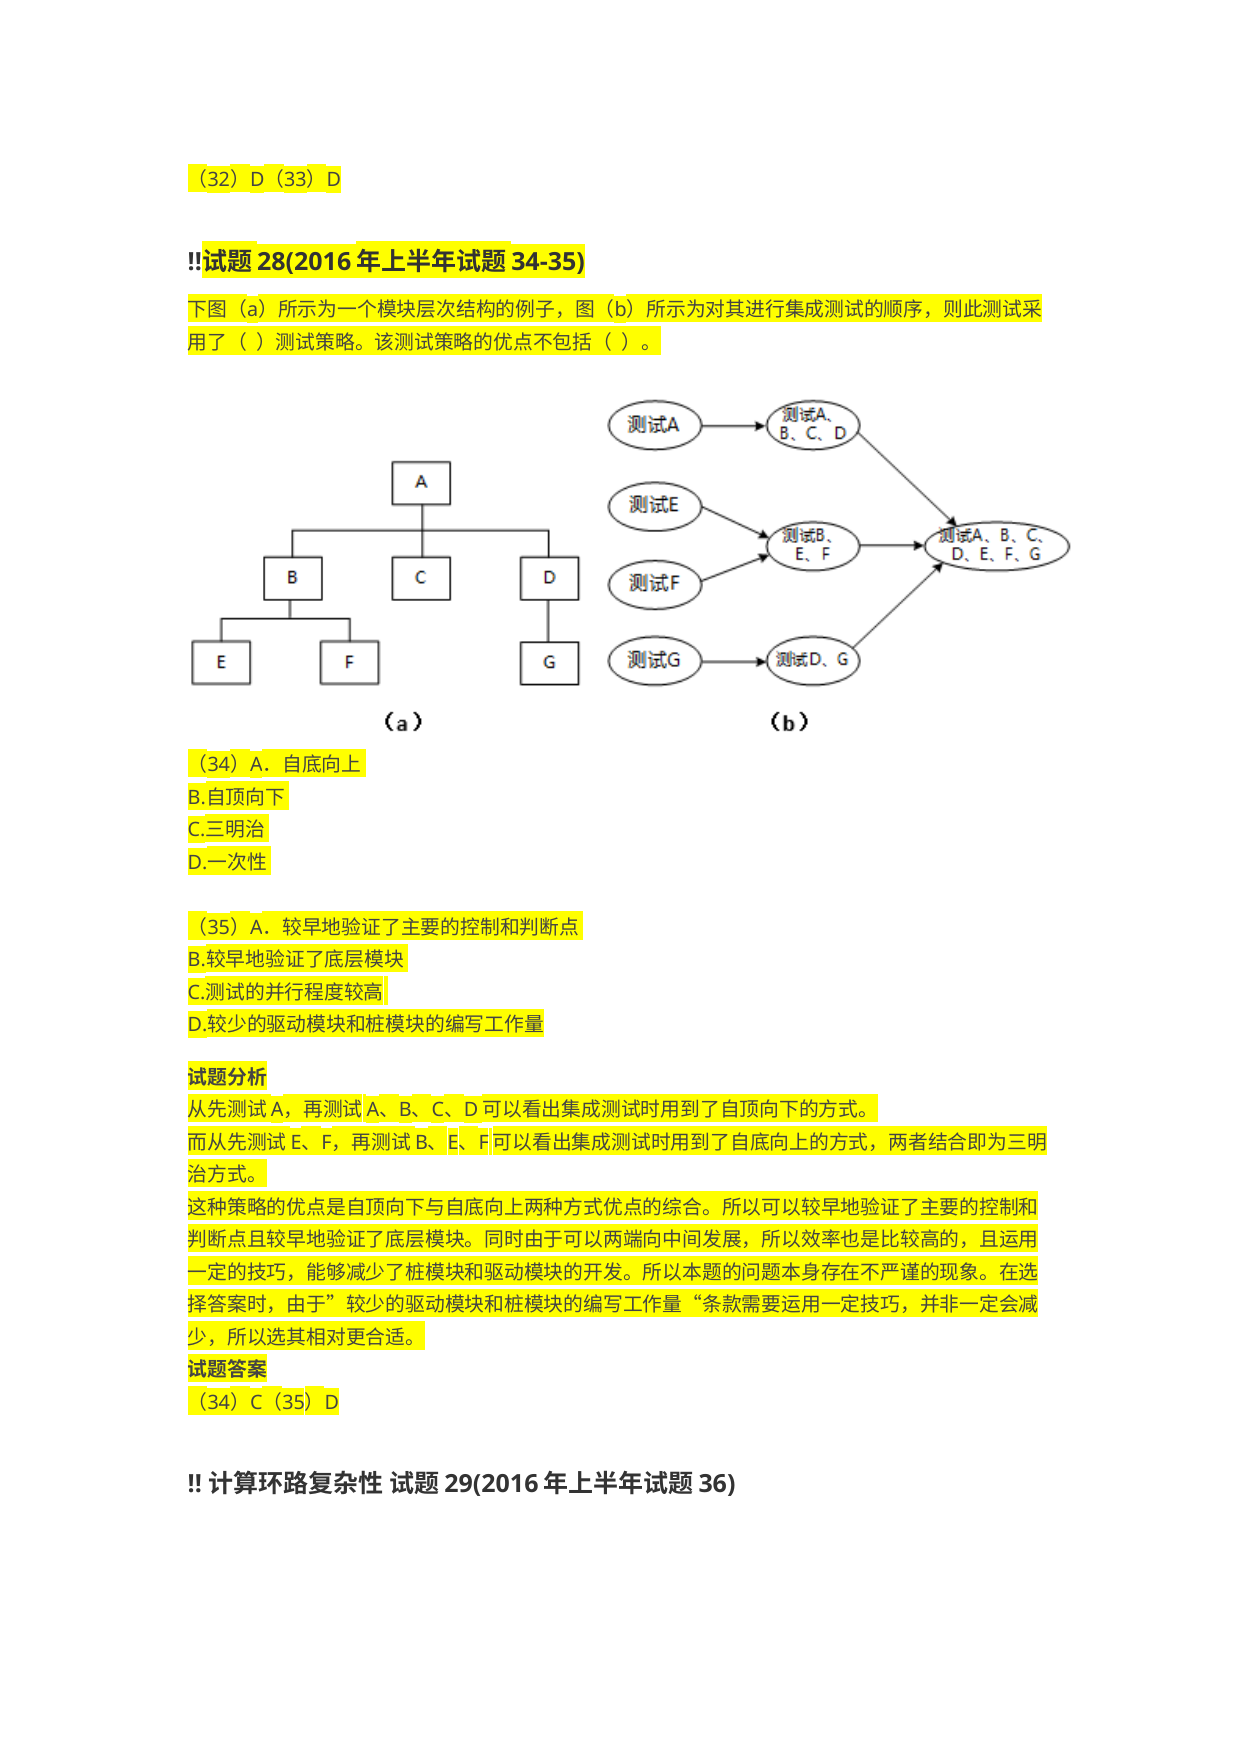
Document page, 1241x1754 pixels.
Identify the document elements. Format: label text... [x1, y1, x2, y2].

subtitle !!试题28(2016年上半年试题34-35) [187, 227, 1053, 292]
picture [187, 397, 1072, 739]
text 试题答案 [187, 1352, 1053, 1384]
text （34）C（35）D [187, 1384, 1053, 1417]
text （32）D（33）D [187, 162, 1053, 194]
text 下图（a）所示为一个模块层次结构的例子，图（b）所示为对其进行集成测试的顺序，则此测试采用了（ ）测试策略。该测试策略的优点不包括（ ）。 [187, 292, 1053, 357]
text 试题分析 [187, 1059, 1053, 1092]
text 从先测试A，再测试A、B、C、D可以看出集成测试时用到了自顶向下的方式。 而从先测试E、F，再测试B、E、F可以看出集成测试时用到了自底向上的方式，两者结合即为三明治方式。 这种策略的优点是自顶向下与自底向上两种方式优点的综合。所以可以较早地验证了主要的控制和判断点且较早地验证了底层模块。同时由于可以两端向中间发展，所以效率也是比较高的，且运用一定的技巧，能够减少了桩模块和驱动模块的开发。所以本题的问题本身存在不严谨的现象。在选择答案时，由于”较少的驱动模块和桩模块的编写工作量“条款需要运用一定技巧，并非一定会减少，所以选其相对更合适。 [187, 1092, 1053, 1352]
subtitle !! 计算环路复杂性 试题29(2016年上半年试题36) [187, 1449, 1053, 1514]
text （34）A．自底向上 B.自顶向下 C.三明治 D.一次性 （35）A．较早地验证了主要的控制和判断点 B.较早地验证了底层模块 C.测试的并行程度较高 D.较少的驱动模块和桩模块的编写工作量 [187, 747, 1053, 1039]
